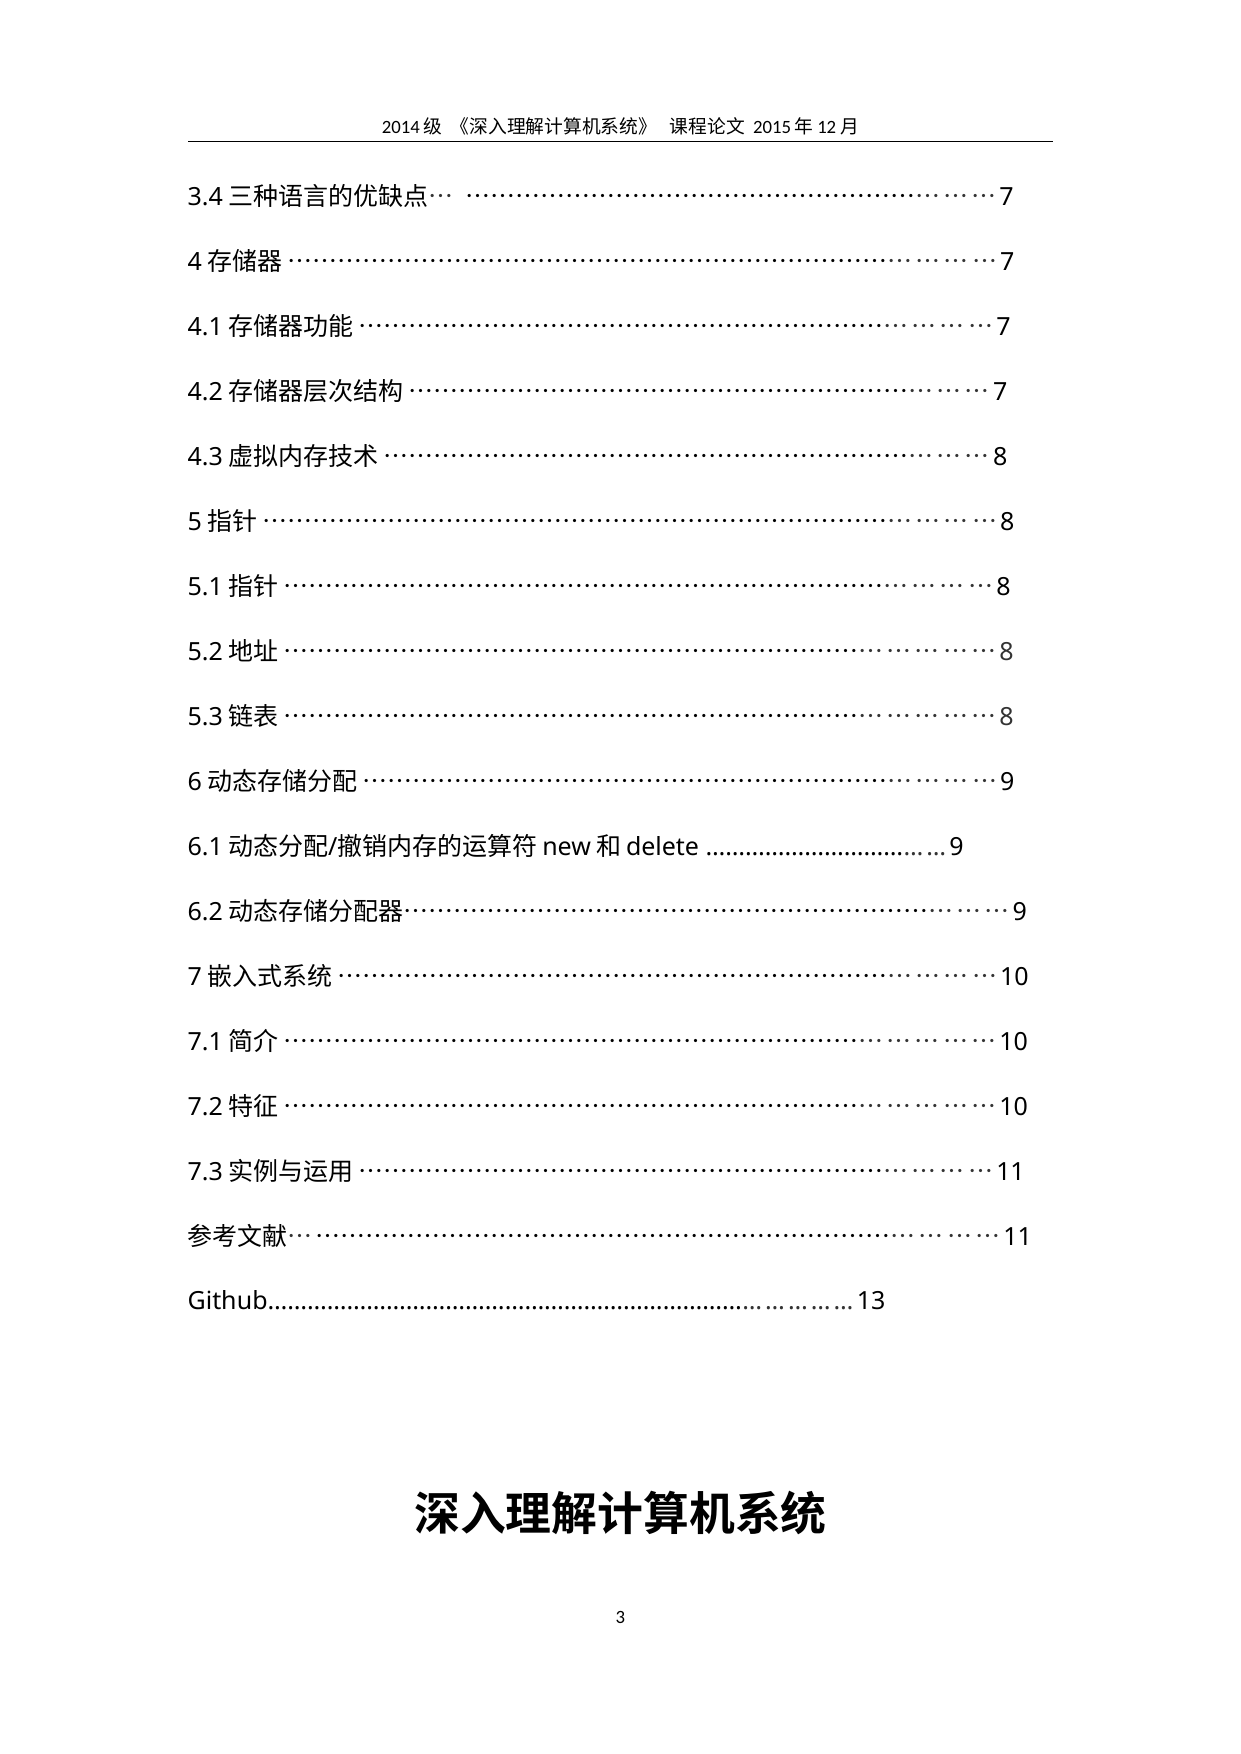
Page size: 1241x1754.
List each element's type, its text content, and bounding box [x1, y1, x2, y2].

text 7.2特征 …………………………………………………………………………10 [187, 1072, 1053, 1137]
text 5.3链表 …………………………………………………………………………8 [187, 682, 1053, 747]
text 4.3虚拟内存技术 ………………………………………………………………8 [187, 422, 1053, 487]
text 7嵌入式系统 ……………………………………………………………………10 [187, 942, 1053, 1007]
text 5.1指针 …………………………………………………………………………8 [187, 552, 1053, 617]
text 6.2动态存储分配器………………………………………………………………9 [187, 877, 1053, 942]
text 5指针 ……………………………………………………………………………8 [187, 487, 1053, 552]
text 4.2存储器层次结构 ……………………………………………………………7 [187, 357, 1053, 422]
text 7.3实例与运用 …………………………………………………………………11 [187, 1137, 1053, 1202]
text 7.1简介 …………………………………………………………………………10 [187, 1007, 1053, 1072]
text 6.1动态分配/撤销内存的运算符new和delete ………………………………9 [187, 812, 1053, 877]
text 5.2地址 …………………………………………………………………………8 [187, 617, 1053, 682]
text 参考文献…………………………………………………………………………11 [187, 1202, 1053, 1267]
text 4存储器 …………………………………………………………………………7 [187, 227, 1053, 292]
text 4.1存储器功能 …………………………………………………………………7 [187, 292, 1053, 357]
text 6动态存储分配 …………………………………………………………………9 [187, 747, 1053, 812]
text 3.4三种语言的优缺点… ………………………………………………………7 [187, 162, 1053, 227]
text 深入理解计算机系统 [187, 1462, 1053, 1559]
text Github……………………………………………………………………………13 [187, 1267, 1053, 1332]
